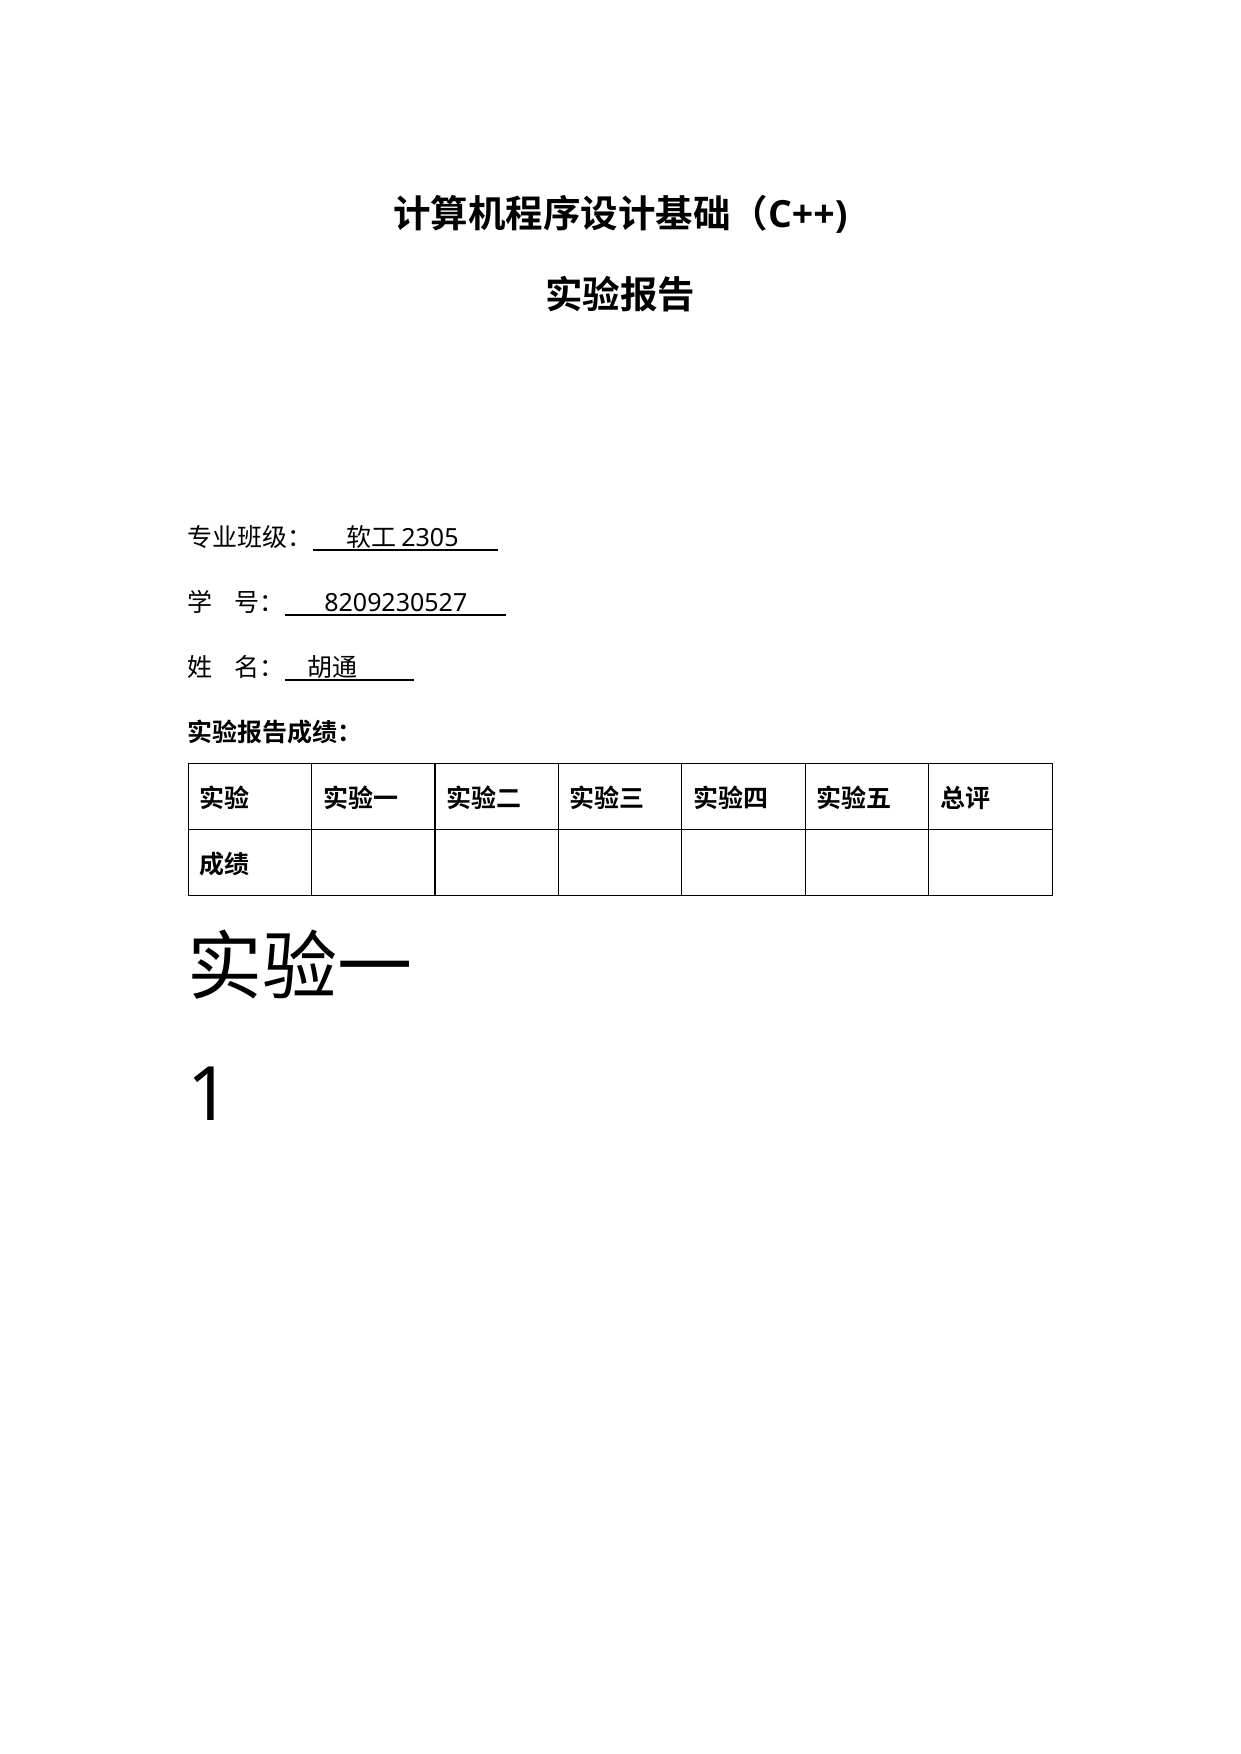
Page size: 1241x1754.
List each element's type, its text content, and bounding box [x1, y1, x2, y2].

table_cell [436, 830, 558, 895]
text 专业班级： 软工2305 [187, 503, 1053, 568]
table_header 实验五 [806, 764, 928, 829]
text 姓 名： 胡通 [187, 633, 1053, 698]
table_header 实验一 [312, 764, 434, 829]
table_header 实验 [189, 764, 311, 829]
table_header 总评 [929, 764, 1052, 829]
text 计算机程序设计基础（C++) [187, 178, 1053, 243]
text 1 [187, 1026, 1053, 1156]
text 实验一 [187, 896, 1053, 1026]
table_cell [806, 830, 928, 895]
table_cell 成绩 [189, 830, 311, 895]
text 实验报告 [187, 259, 1053, 324]
table_cell [312, 830, 434, 895]
text 学 号： 8209230527 [187, 568, 1053, 633]
table_cell [559, 830, 681, 895]
table_header 实验二 [436, 764, 558, 829]
text 实验报告成绩： [187, 698, 1053, 763]
table_cell [682, 830, 805, 895]
table_cell [929, 830, 1052, 895]
table_header 实验四 [682, 764, 805, 829]
table_header 实验三 [559, 764, 681, 829]
